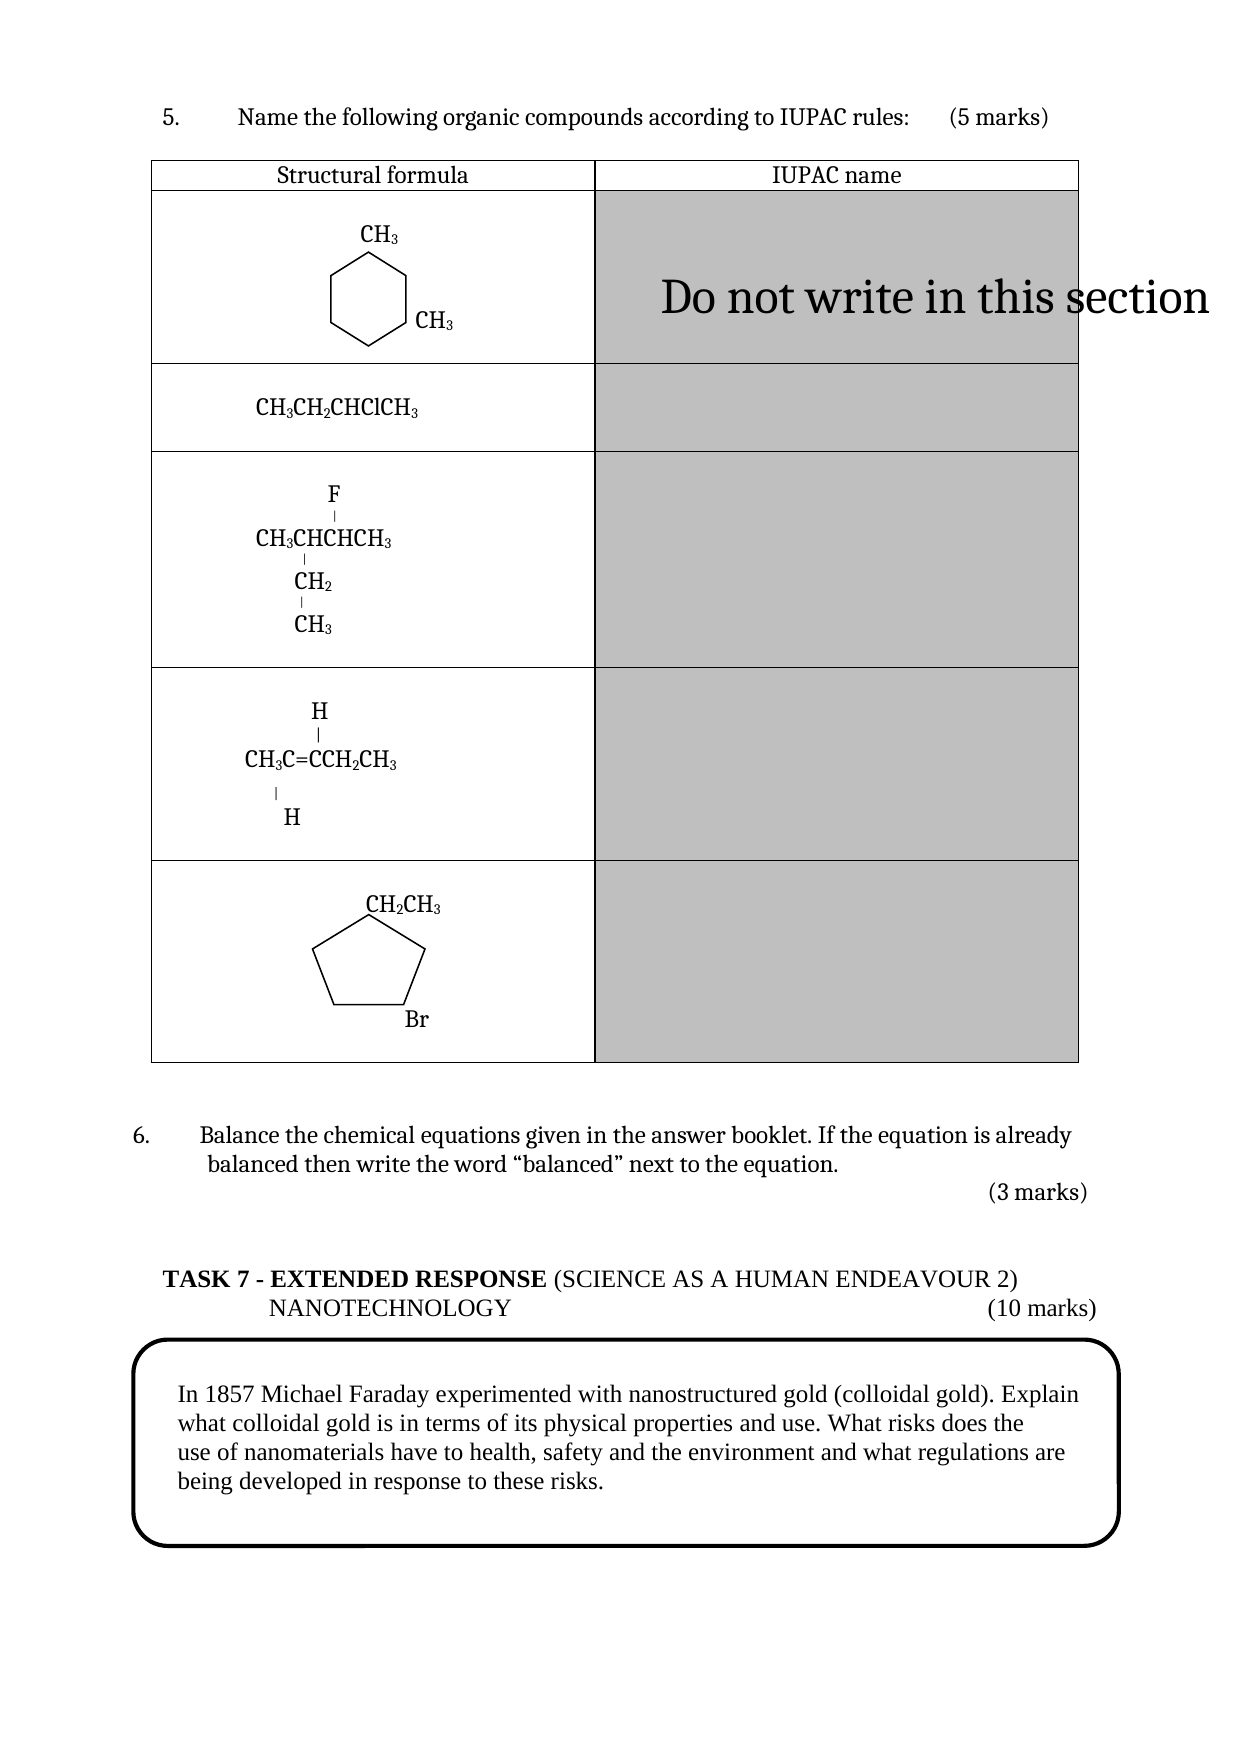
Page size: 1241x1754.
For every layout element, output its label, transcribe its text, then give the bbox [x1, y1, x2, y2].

text 6. Balance the chemical equations given in the answer booklet. If the equation is already balanced then write the word “balanced” next to the equation. (3 marks) [133, 1121, 1167, 1207]
table_header Structural formula [152, 161, 594, 190]
text being developed in response to these risks. [162, 1466, 1197, 1494]
table_cell [596, 668, 1078, 860]
text In 1857 Michael Faraday experimented with nanostructured gold (colloidal gold). Explain [162, 1379, 1197, 1408]
table_cell H | CH3C=CCH2CH3 | H [152, 668, 594, 860]
text 5. Name the following organic compounds according to IUPAC rules: (5 marks) [162, 102, 1197, 131]
table_cell CH3CH2CHClCH3 [152, 364, 594, 451]
table_cell [596, 861, 1078, 1062]
table_header IUPAC name [596, 161, 1078, 190]
text what colloidal gold is in terms of its physical properties and use. What risks does the [162, 1408, 1197, 1437]
table_cell [596, 452, 1078, 667]
table_cell [596, 364, 1078, 451]
table_cell F | CH3CHCHCH3 | CH2 | CH3 [152, 452, 594, 667]
table_cell CH2CH3 Br [152, 861, 594, 1062]
text TASK 7 - EXTENDED RESPONSE (SCIENCE AS A HUMAN ENDEAVOUR 2) [162, 1264, 1197, 1293]
text use of nanomaterials have to health, safety and the environment and what regulations are [162, 1437, 1197, 1466]
text NANOTECHNOLOGY (10 marks) [162, 1293, 1197, 1322]
table_cell CH3 CH3 [152, 191, 594, 363]
table_cell [596, 191, 1078, 363]
